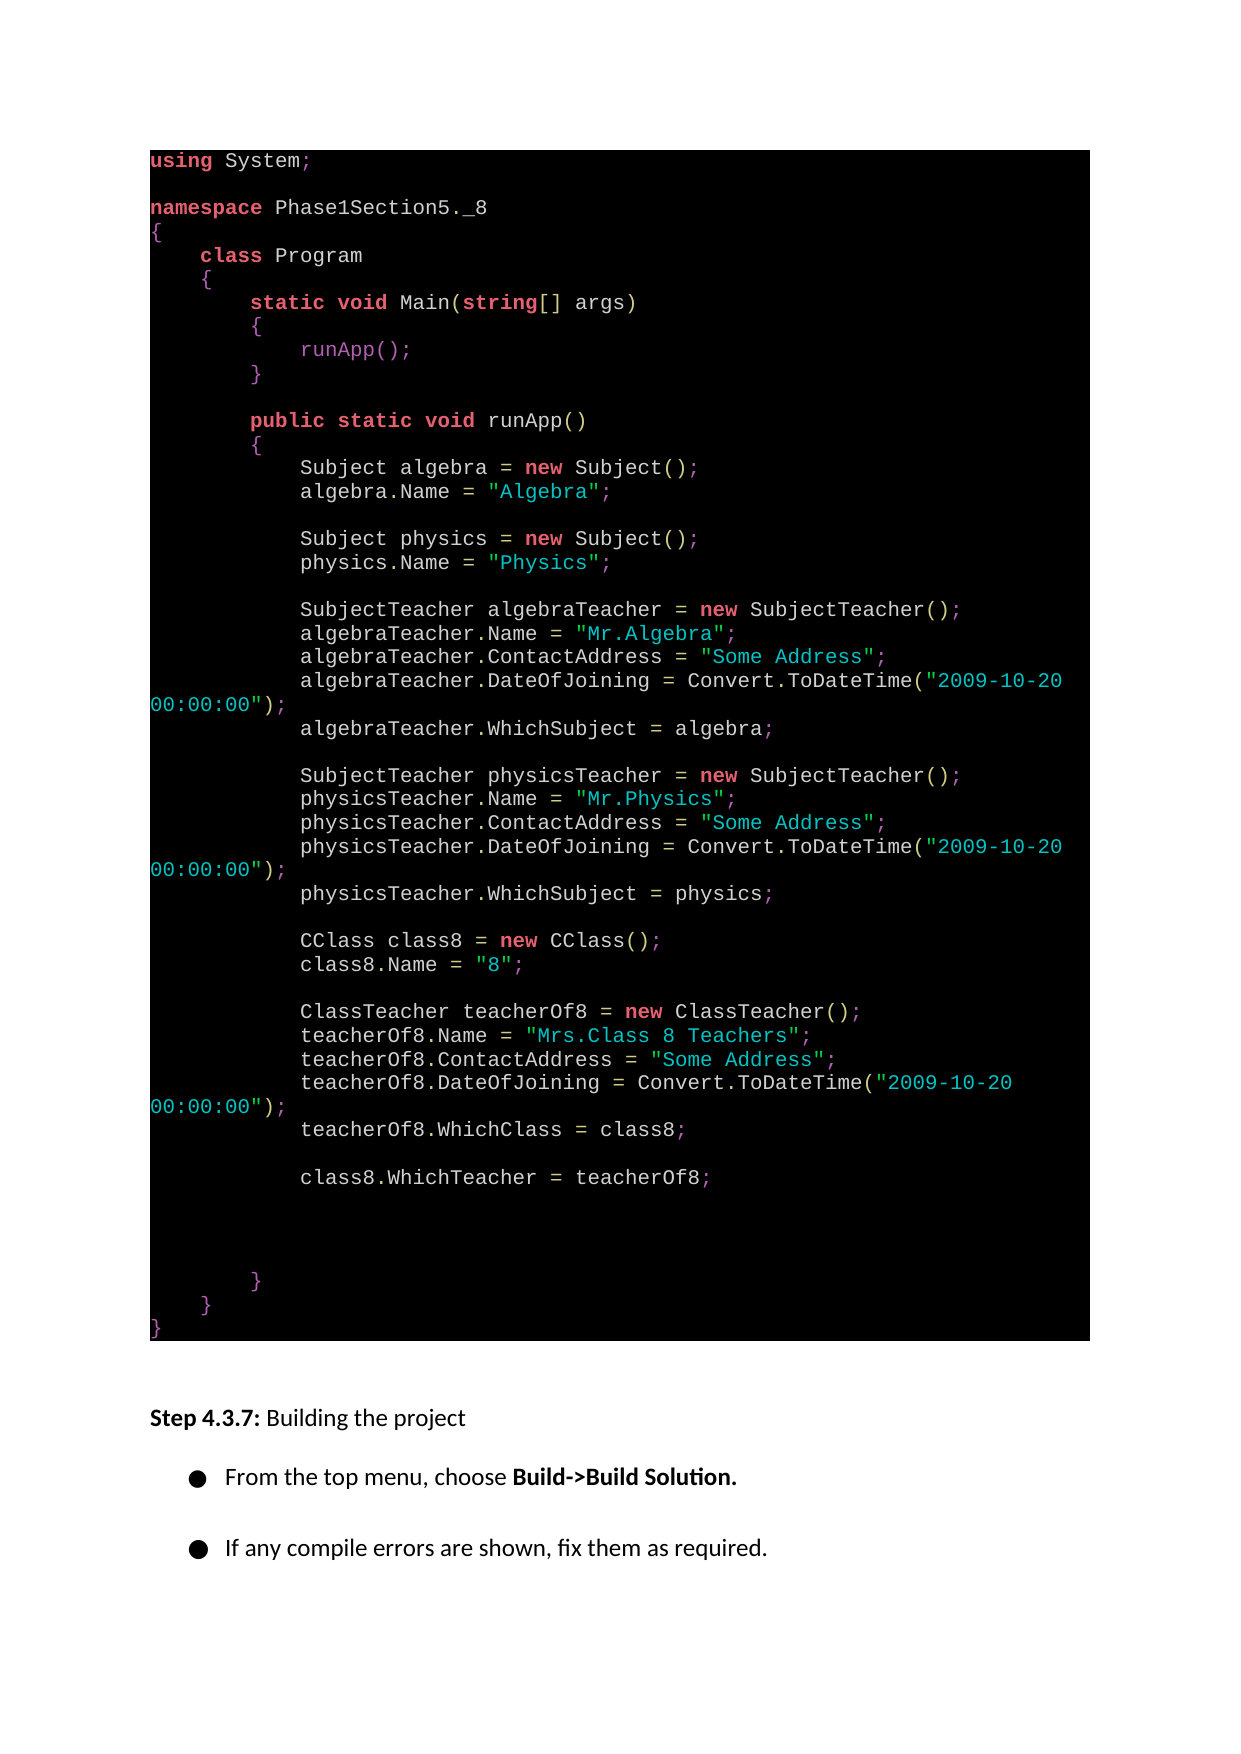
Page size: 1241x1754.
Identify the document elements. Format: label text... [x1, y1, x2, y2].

text teacherOf8.WhichClass = class8; [150, 1119, 1090, 1143]
text Subject physics = new Subject(); [150, 528, 1090, 552]
text SubjectTeacher physicsTeacher = new SubjectTeacher(); [150, 765, 1090, 788]
text algebraTeacher.ContactAddress = "Some Address"; [150, 647, 1090, 670]
text CClass class8 = new CClass(); [150, 930, 1090, 954]
text physicsTeacher.DateOfJoining = Convert.ToDateTime("2009-10-20 00:00:00"); [150, 836, 1090, 883]
text ClassTeacher teacherOf8 = new ClassTeacher(); [150, 1001, 1090, 1025]
text class8.Name = "8"; [150, 954, 1090, 978]
text { [150, 434, 1090, 457]
text } [150, 1317, 1090, 1341]
text Step 4.3.7: Building the project [150, 1402, 1090, 1433]
text class Program [150, 244, 1090, 268]
text runApp(); [150, 339, 1090, 363]
text } [150, 363, 1090, 386]
text { [150, 221, 1090, 244]
text algebraTeacher.WhichSubject = algebra; [150, 717, 1090, 741]
text teacherOf8.ContactAddress = "Some Address"; [150, 1048, 1090, 1072]
text physicsTeacher.Name = "Mr.Physics"; [150, 788, 1090, 812]
text algebraTeacher.DateOfJoining = Convert.ToDateTime("2009-10-20 00:00:00"); [150, 670, 1090, 717]
text { [150, 268, 1090, 292]
text teacherOf8.Name = "Mrs.Class 8 Teachers"; [150, 1025, 1090, 1048]
text class8.WhichTeacher = teacherOf8; [150, 1167, 1090, 1190]
text physicsTeacher.WhichSubject = physics; [150, 883, 1090, 907]
list From the top menu, choose Build->Build Solution. [187, 1452, 1090, 1499]
text } [150, 1294, 1090, 1317]
text Subject algebra = new Subject(); [150, 457, 1090, 481]
text namespace Phase1Section5._8 [150, 197, 1090, 221]
text physicsTeacher.ContactAddress = "Some Address"; [150, 812, 1090, 836]
text static void Main(string[] args) [150, 292, 1090, 316]
list If any compile errors are shown, fix them as required. [187, 1519, 1090, 1570]
text public static void runApp() [150, 410, 1090, 434]
text algebraTeacher.Name = "Mr.Algebra"; [150, 623, 1090, 647]
text teacherOf8.DateOfJoining = Convert.ToDateTime("2009-10-20 00:00:00"); [150, 1072, 1090, 1119]
text algebra.Name = "Algebra"; [150, 481, 1090, 505]
text physics.Name = "Physics"; [150, 552, 1090, 576]
text } [150, 1270, 1090, 1294]
text { [150, 316, 1090, 339]
text using System; [150, 150, 1090, 174]
text SubjectTeacher algebraTeacher = new SubjectTeacher(); [150, 599, 1090, 623]
